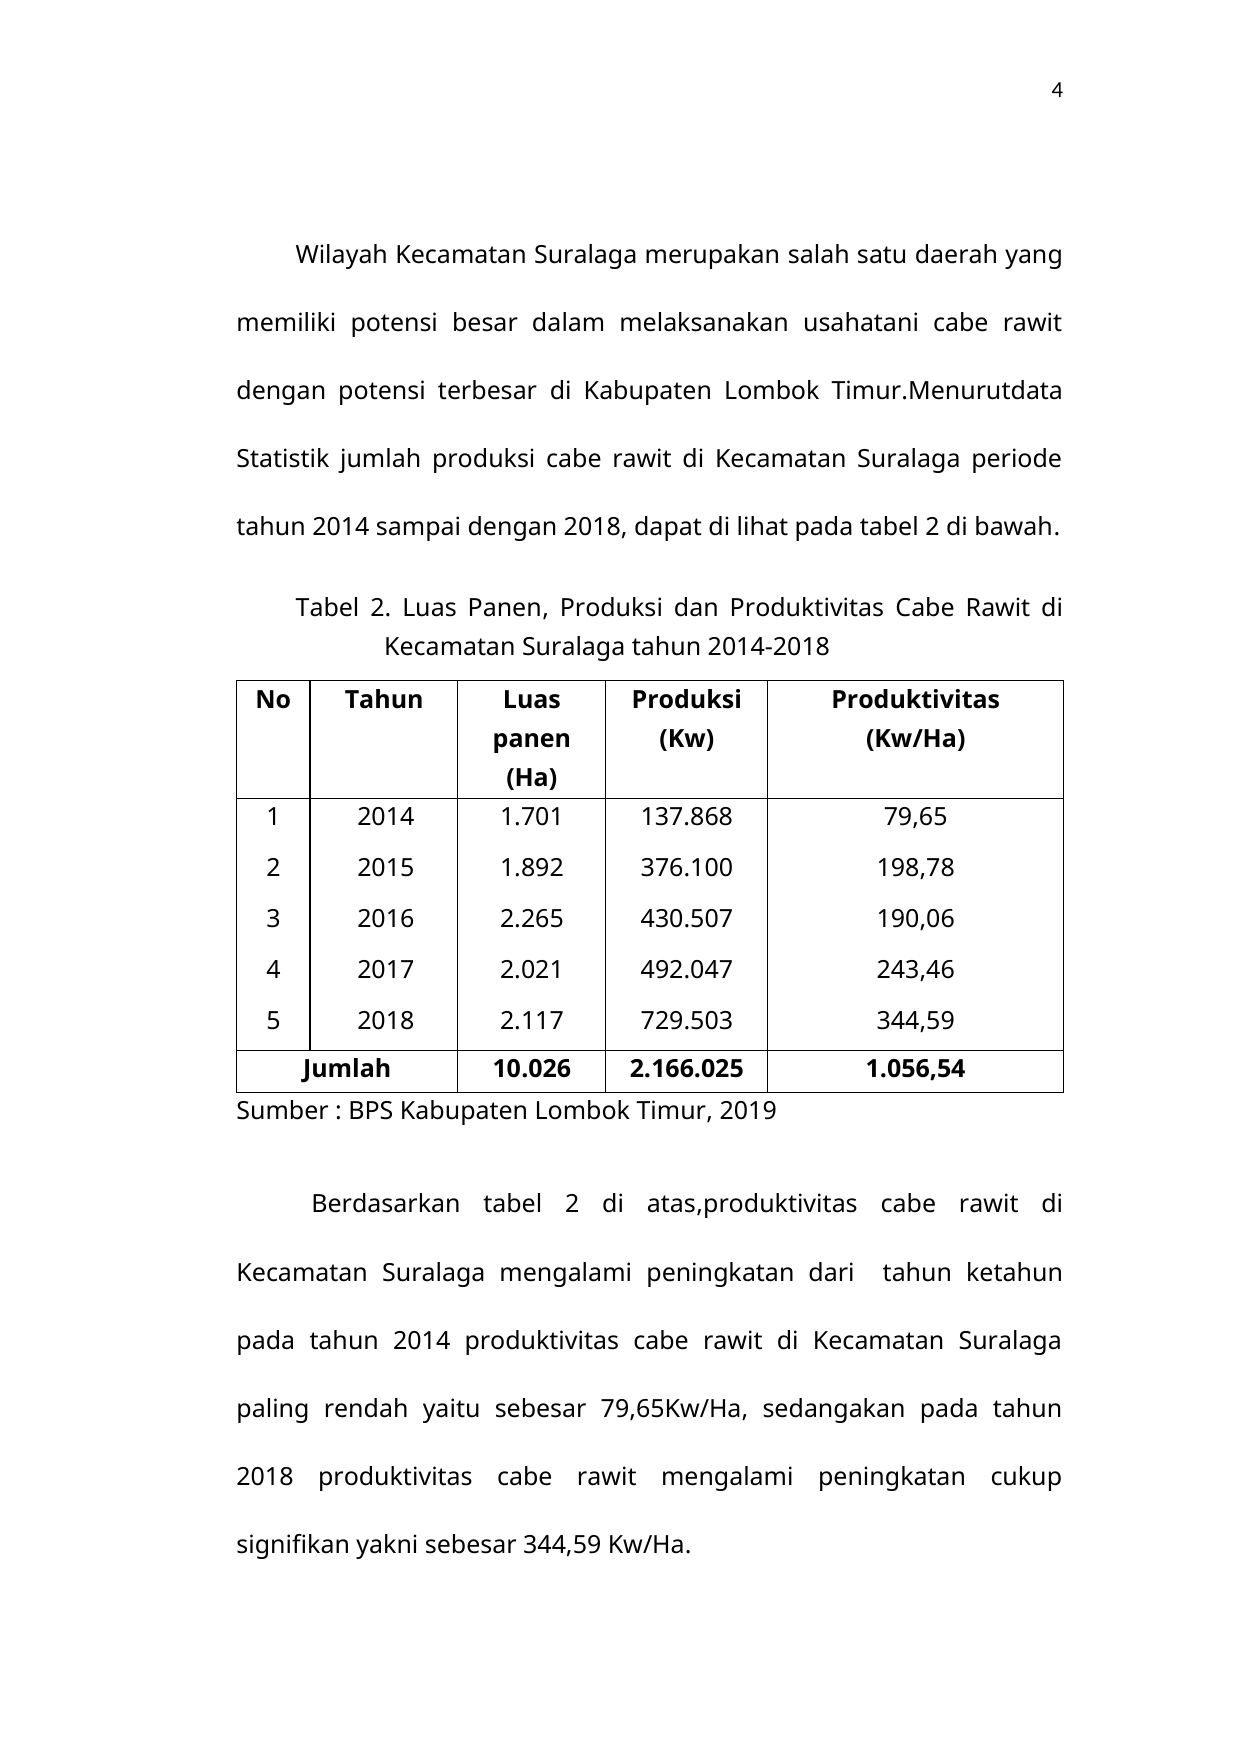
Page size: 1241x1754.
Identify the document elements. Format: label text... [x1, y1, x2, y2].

text Wilayah Kecamatan Suralaga merupakan salah satu daerah yang memiliki potensi besar dalam melaksanakan usahatani cabe rawit dengan potensi terbesar di Kabupaten Lombok Timur.Menurutdata Statistik jumlah produksi cabe rawit di Kecamatan Suralaga periode tahun 2014 sampai dengan 2018, dapat di lihat pada tabel 2 di bawah. [236, 236, 1063, 543]
table_header Produksi (Kw) [606, 681, 767, 797]
text Sumber : BPS Kabupaten Lombok Timur, 2019 [236, 1093, 1063, 1127]
text Berdasarkan tabel 2 di atas,produktivitas cabe rawit di Kecamatan Suralaga mengalami peningkatan dari tahun ketahun pada tahun 2014 produktivitas cabe rawit di Kecamatan Suralaga paling rendah yaitu sebesar 79,65Kw/Ha, sedangakan pada tahun 2018 produktivitas cabe rawit mengalami peningkatan cukup signifikan yakni sebesar 344,59 Kw/Ha. [236, 1186, 1063, 1561]
table_cell 10.026 [458, 1051, 605, 1092]
table_header No [237, 681, 309, 797]
table_cell 137.868 376.100 430.507 492.047 729.503 [606, 799, 767, 1050]
table_cell 79,65 198,78 190,06 243,46 344,59 [768, 799, 1063, 1050]
table_header Produktivitas (Kw/Ha) [768, 681, 1063, 797]
table_cell 2014 2015 2016 2017 2018 [311, 799, 457, 1050]
table_cell Jumlah [237, 1051, 457, 1092]
table_cell 2.166.025 [606, 1051, 767, 1092]
table_cell 1.701 1.892 2.265 2.021 2.117 [458, 799, 605, 1050]
text Tabel 2. Luas Panen, Produksi dan Produktivitas Cabe Rawit di Kecamatan Suralaga tahun 2014-2018 [295, 589, 1063, 663]
table_cell 1.056,54 [768, 1051, 1063, 1092]
table_header Luas panen (Ha) [458, 681, 605, 797]
table_header Tahun [311, 681, 457, 797]
table_cell 1 2 3 4 5 [237, 799, 309, 1050]
